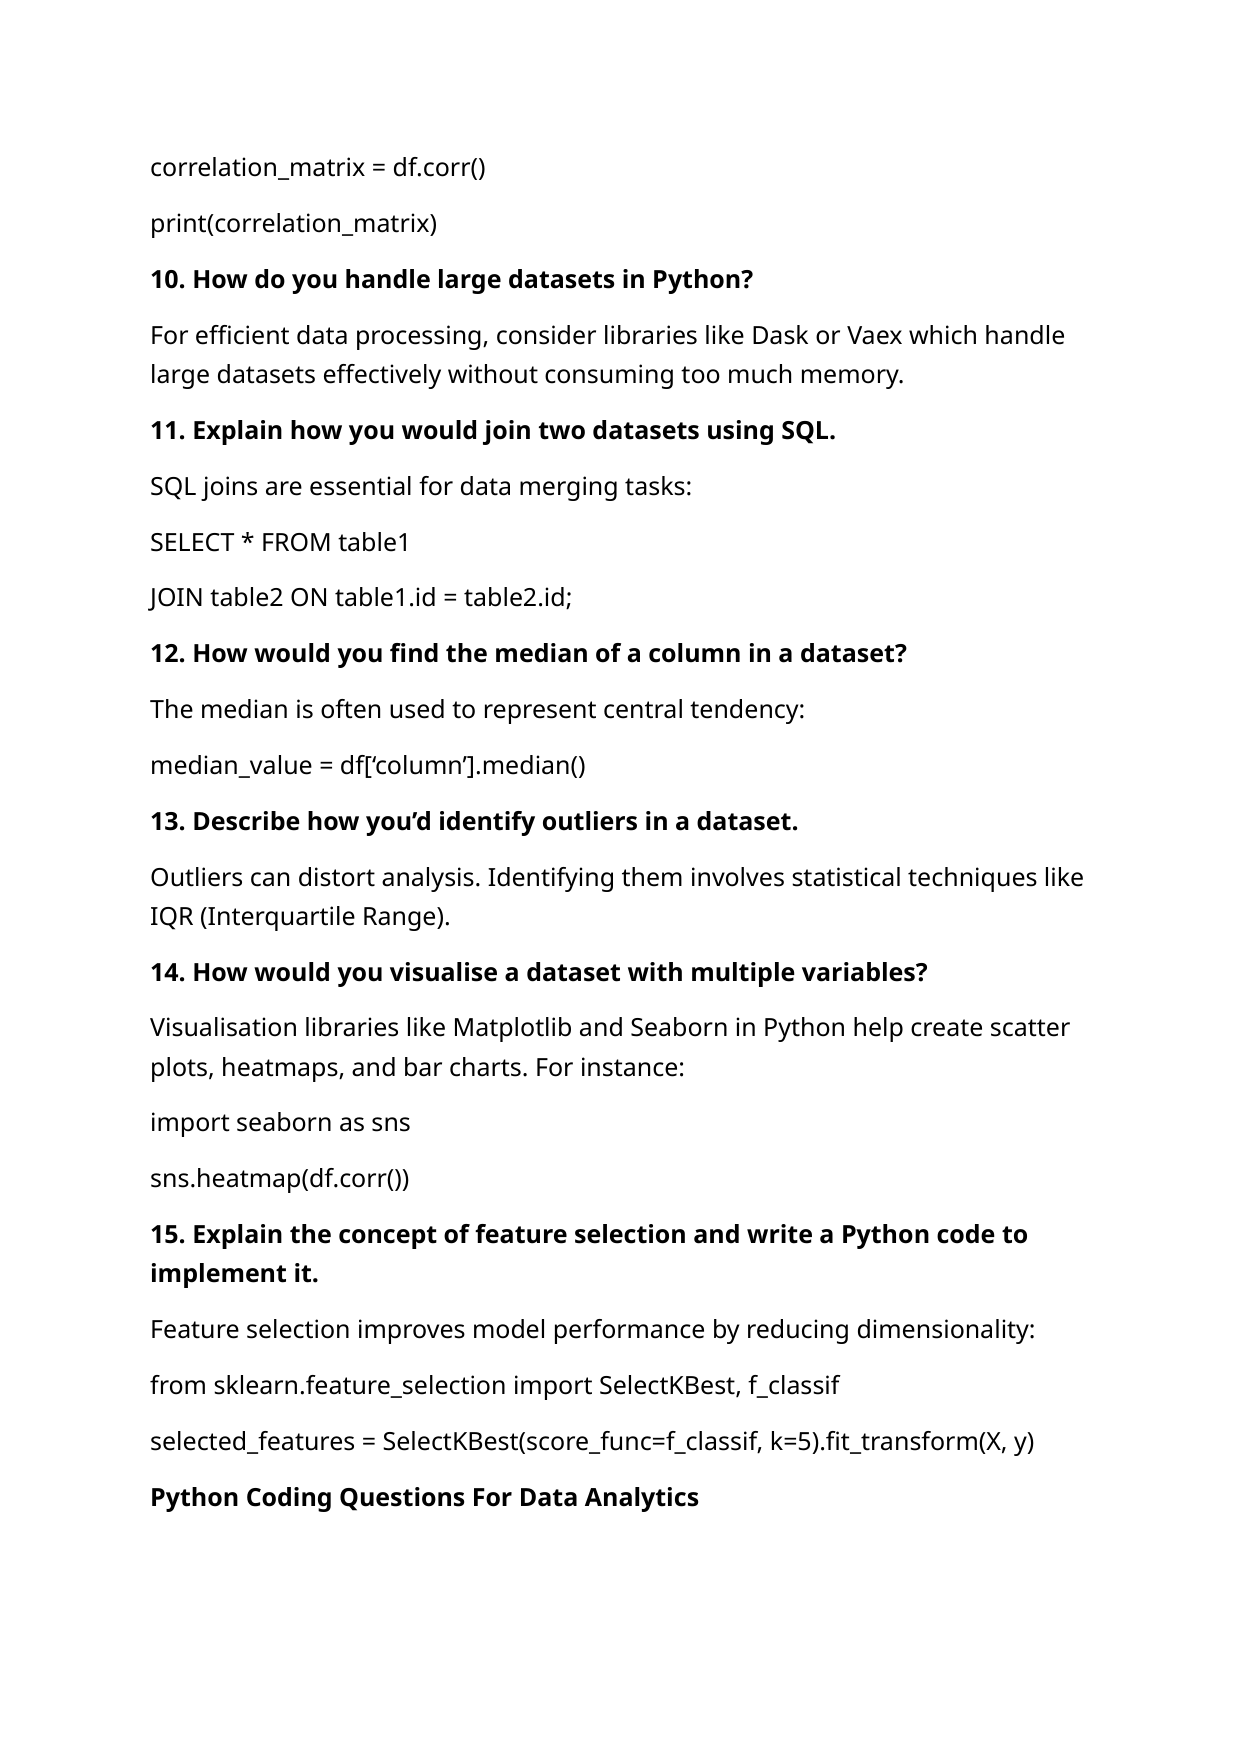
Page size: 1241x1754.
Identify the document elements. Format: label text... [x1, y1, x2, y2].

text selected_features = SelectKBest(score_func=f_classif, k=5).fit_transform(X, y) [150, 1423, 1090, 1457]
text SQL joins are essential for data merging tasks: [150, 468, 1090, 502]
text Outliers can distort analysis. Identifying them involves statistical techniques like IQR (Interquartile Range). [150, 859, 1090, 932]
text from sklearn.feature_selection import SelectKBest, f_classif [150, 1367, 1090, 1402]
text For efficient data processing, consider libraries like Dask or Vaex which handle large datasets effectively without consuming too much memory. [150, 317, 1090, 391]
text import seaborn as sns [150, 1105, 1090, 1139]
text Feature selection improves model performance by reducing dimensionality: [150, 1312, 1090, 1346]
text print(correlation_matrix) [150, 206, 1090, 240]
text JOIN table2 ON table1.id = table2.id; [150, 580, 1090, 614]
text 10. How do you handle large datasets in Python? [150, 262, 1090, 296]
text 13. Describe how you’d identify outliers in a dataset. [150, 803, 1090, 837]
text correlation_matrix = df.corr() [150, 150, 1090, 184]
text sns.heatmap(df.corr()) [150, 1161, 1090, 1195]
text 12. How would you find the median of a column in a dataset? [150, 636, 1090, 670]
text 11. Explain how you would join two datasets using SQL. [150, 412, 1090, 447]
text median_value = df[‘column’].median() [150, 747, 1090, 782]
text 14. How would you visualise a dataset with multiple variables? [150, 954, 1090, 988]
text Python Coding Questions For Data Analytics [150, 1479, 1090, 1513]
text The median is often used to represent central tendency: [150, 692, 1090, 726]
text Visualisation libraries like Matplotlib and Seaborn in Python help create scatter plots, heatmaps, and bar charts. For instance: [150, 1010, 1090, 1083]
text 15. Explain the concept of feature selection and write a Python code to implement it. [150, 1217, 1090, 1290]
text SELECT * FROM table1 [150, 524, 1090, 558]
